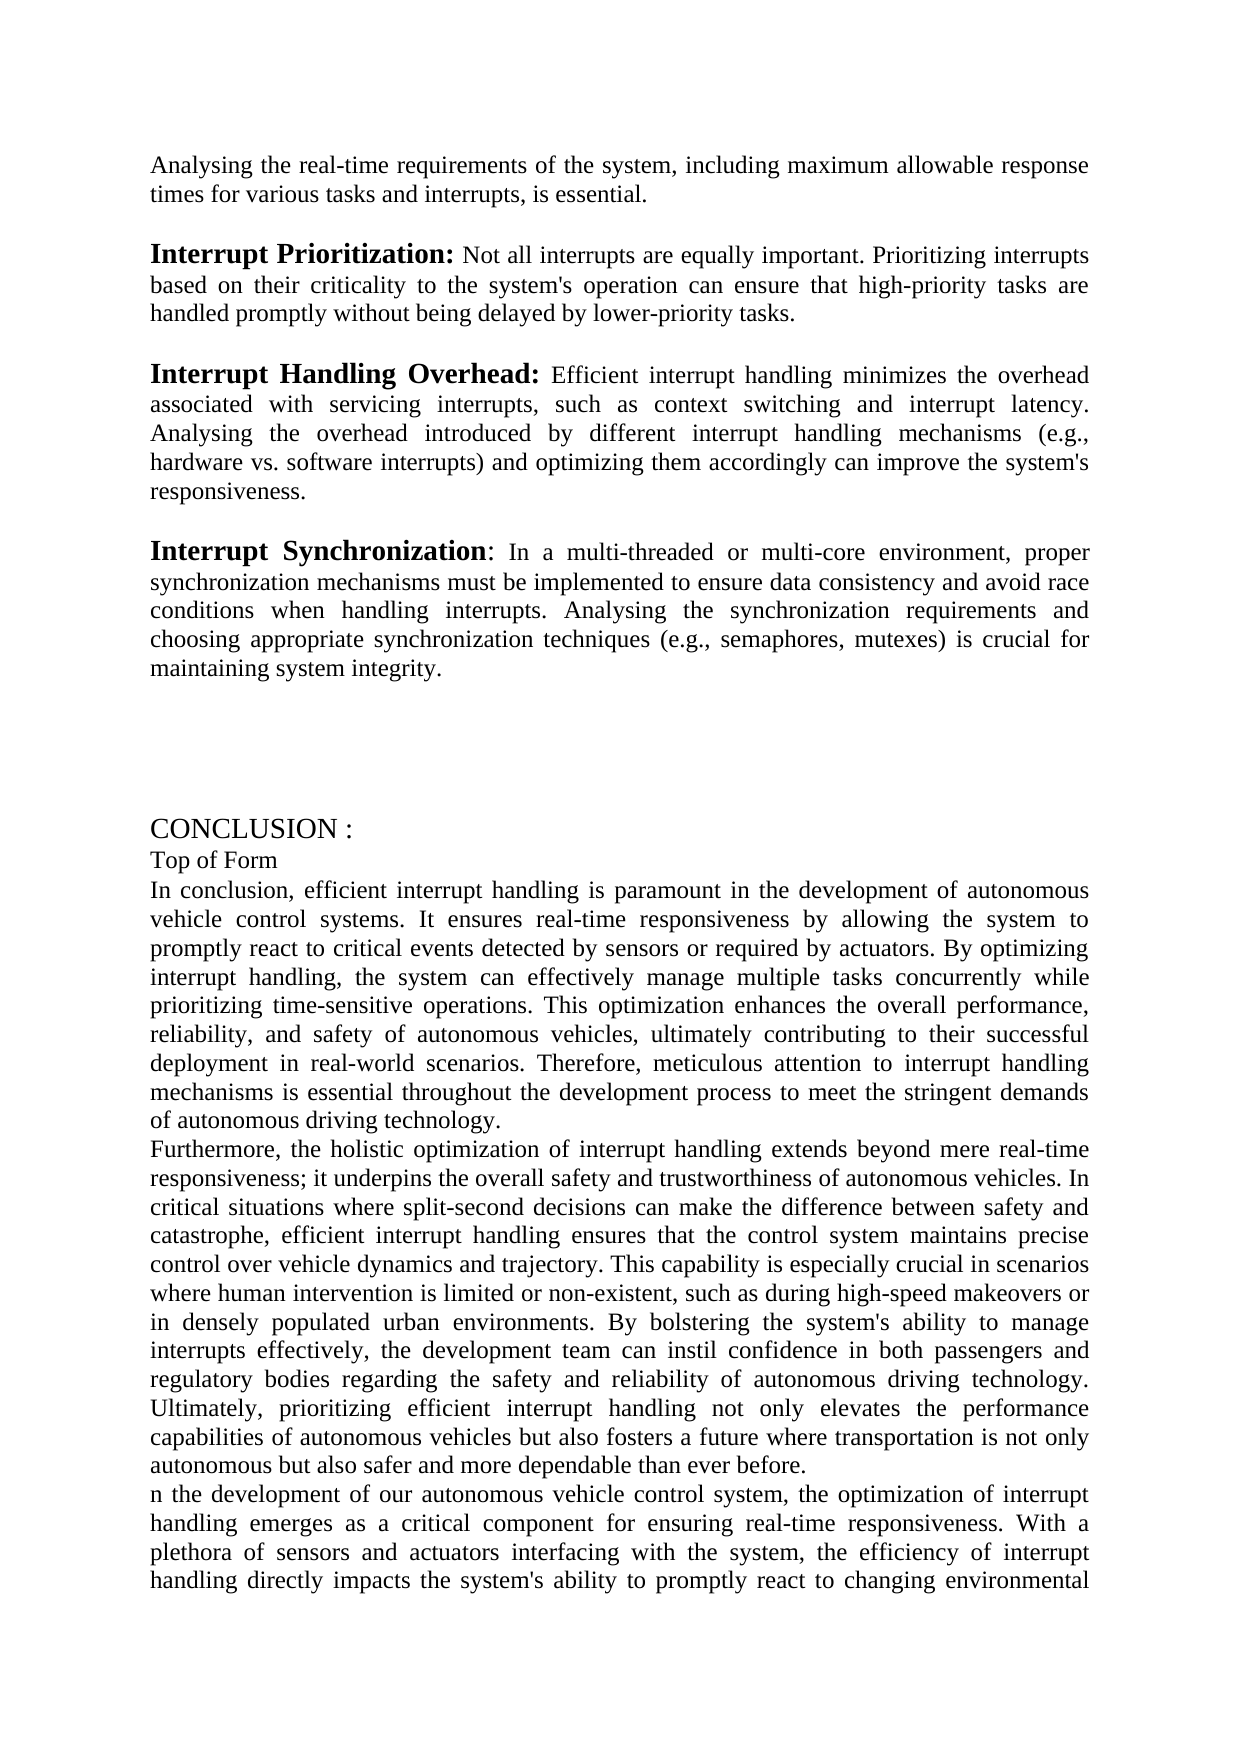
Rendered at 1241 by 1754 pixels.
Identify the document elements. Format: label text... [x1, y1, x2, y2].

text Interrupt Synchronization: In a multi-threaded or multi-core environment, proper synchronization mechanisms must be implemented to ensure data consistency and avoid race conditions when handling interrupts. Analysing the synchronization requirements and choosing appropriate synchronization techniques (e.g., semaphores, mutexes) is crucial for maintaining system integrity. [150, 533, 1090, 682]
text In conclusion, efficient interrupt handling is paramount in the development of autonomous vehicle control systems. It ensures real-time responsiveness by allowing the system to promptly react to critical events detected by sensors or required by actuators. By optimizing interrupt handling, the system can effectively manage multiple tasks concurrently while prioritizing time-sensitive operations. This optimization enhances the overall performance, reliability, and safety of autonomous vehicles, ultimately contributing to their successful deployment in real-world scenarios. Therefore, meticulous attention to interrupt handling mechanisms is essential throughout the development process to meet the stringent demands of autonomous driving technology. [150, 876, 1090, 1134]
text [150, 150, 1090, 207]
text Top of Form [150, 845, 1090, 876]
text Furthermore, the holistic optimization of interrupt handling extends beyond mere real-time responsiveness; it underpins the overall safety and trustworthiness of autonomous vehicles. In critical situations where split-second decisions can make the difference between safety and catastrophe, efficient interrupt handling ensures that the control system maintains precise control over vehicle dynamics and trajectory. This capability is especially crucial in scenarios where human intervention is limited or non-existent, such as during high-speed makeovers or in densely populated urban environments. By bolstering the system's ability to manage interrupts effectively, the development team can instil confidence in both passengers and regulatory bodies regarding the safety and reliability of autonomous driving technology. Ultimately, prioritizing efficient interrupt handling not only elevates the performance capabilities of autonomous vehicles but also fosters a future where transportation is not only autonomous but also safer and more dependable than ever before. [150, 1134, 1090, 1479]
text Interrupt Prioritization: Not all interrupts are equally important. Prioritizing interrupts based on their criticality to the system's operation can ensure that high-priority tasks are handled promptly without being delayed by lower-priority tasks. [150, 236, 1090, 327]
text CONCLUSION : [150, 811, 1090, 845]
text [150, 1479, 1090, 1594]
text Interrupt Handling Overhead: Efficient interrupt handling minimizes the overhead associated with servicing interrupts, such as context switching and interrupt latency. Analysing the overhead introduced by different interrupt handling mechanisms (e.g., hardware vs. software interrupts) and optimizing them accordingly can improve the system's responsiveness. [150, 356, 1090, 504]
